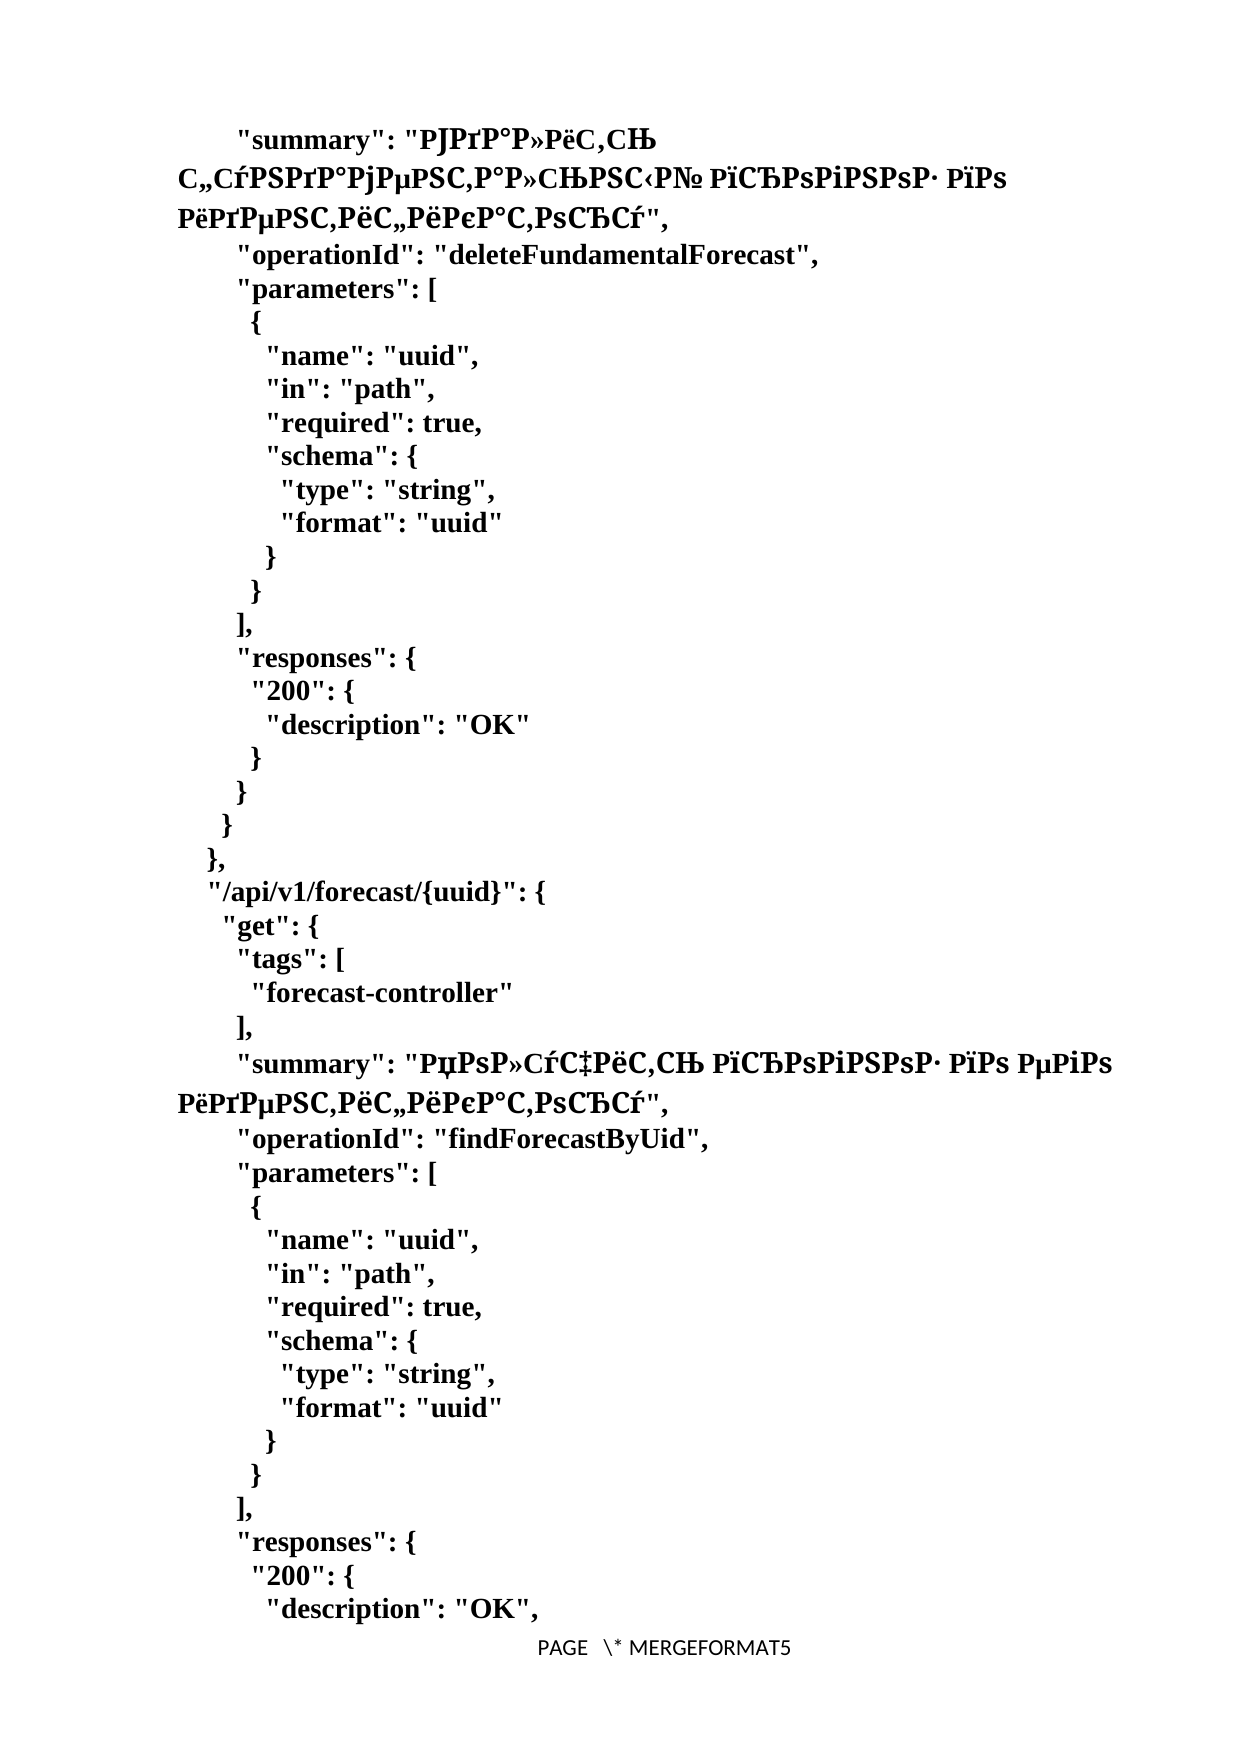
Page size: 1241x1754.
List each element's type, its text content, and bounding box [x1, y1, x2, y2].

text } [177, 1457, 1152, 1491]
text "required": true, [177, 1289, 1152, 1323]
text "/api/v1/forecast/{uuid}": { [177, 874, 1152, 908]
text "type": "string", [177, 472, 1152, 506]
text "operationId": "findForecastByUid", [177, 1122, 1152, 1155]
text "parameters": [ [177, 271, 1152, 304]
text "format": "uuid" [177, 506, 1152, 539]
text } [177, 740, 1152, 774]
text "200": { [177, 673, 1152, 707]
text "description": "OK", [177, 1591, 1152, 1625]
text } [177, 1423, 1152, 1457]
text "200": { [177, 1558, 1152, 1591]
text ], [177, 1491, 1152, 1524]
text "schema": { [177, 438, 1152, 472]
text "description": "OK" [177, 707, 1152, 740]
text "format": "uuid" [177, 1390, 1152, 1423]
text "responses": { [177, 1524, 1152, 1558]
text "responses": { [177, 640, 1152, 673]
text "required": true, [177, 405, 1152, 438]
text "name": "uuid", [177, 338, 1152, 371]
text } [177, 539, 1152, 573]
text ], [177, 1009, 1152, 1042]
text "operationId": "deleteFundamentalForecast", [177, 237, 1152, 271]
text "summary": "РЈРґР°Р»РёС‚СЊ С„СѓРЅРґР°РјРµРЅС‚Р°Р»СЊРЅС‹Р№ РїСЂРѕРіРЅРѕР· РїРѕ РёРґРµРЅС‚РёС„РёРєР°С‚РѕСЂСѓ", [177, 118, 1152, 237]
text "name": "uuid", [177, 1222, 1152, 1256]
text "in": "path", [177, 371, 1152, 405]
text "schema": { [177, 1323, 1152, 1356]
text "type": "string", [177, 1356, 1152, 1390]
text }, [177, 841, 1152, 874]
text { [177, 304, 1152, 338]
text } [177, 807, 1152, 841]
text "get": { [177, 908, 1152, 942]
text "parameters": [ [177, 1155, 1152, 1189]
text ], [177, 606, 1152, 640]
text "tags": [ [177, 942, 1152, 975]
text "forecast-controller" [177, 975, 1152, 1009]
text "summary": "РџРѕР»СѓС‡РёС‚СЊ РїСЂРѕРіРЅРѕР· РїРѕ РµРіРѕ РёРґРµРЅС‚РёС„РёРєР°С‚РѕСЂСѓ", [177, 1042, 1152, 1122]
text } [177, 573, 1152, 606]
text { [177, 1189, 1152, 1222]
text "in": "path", [177, 1256, 1152, 1289]
text } [177, 774, 1152, 807]
